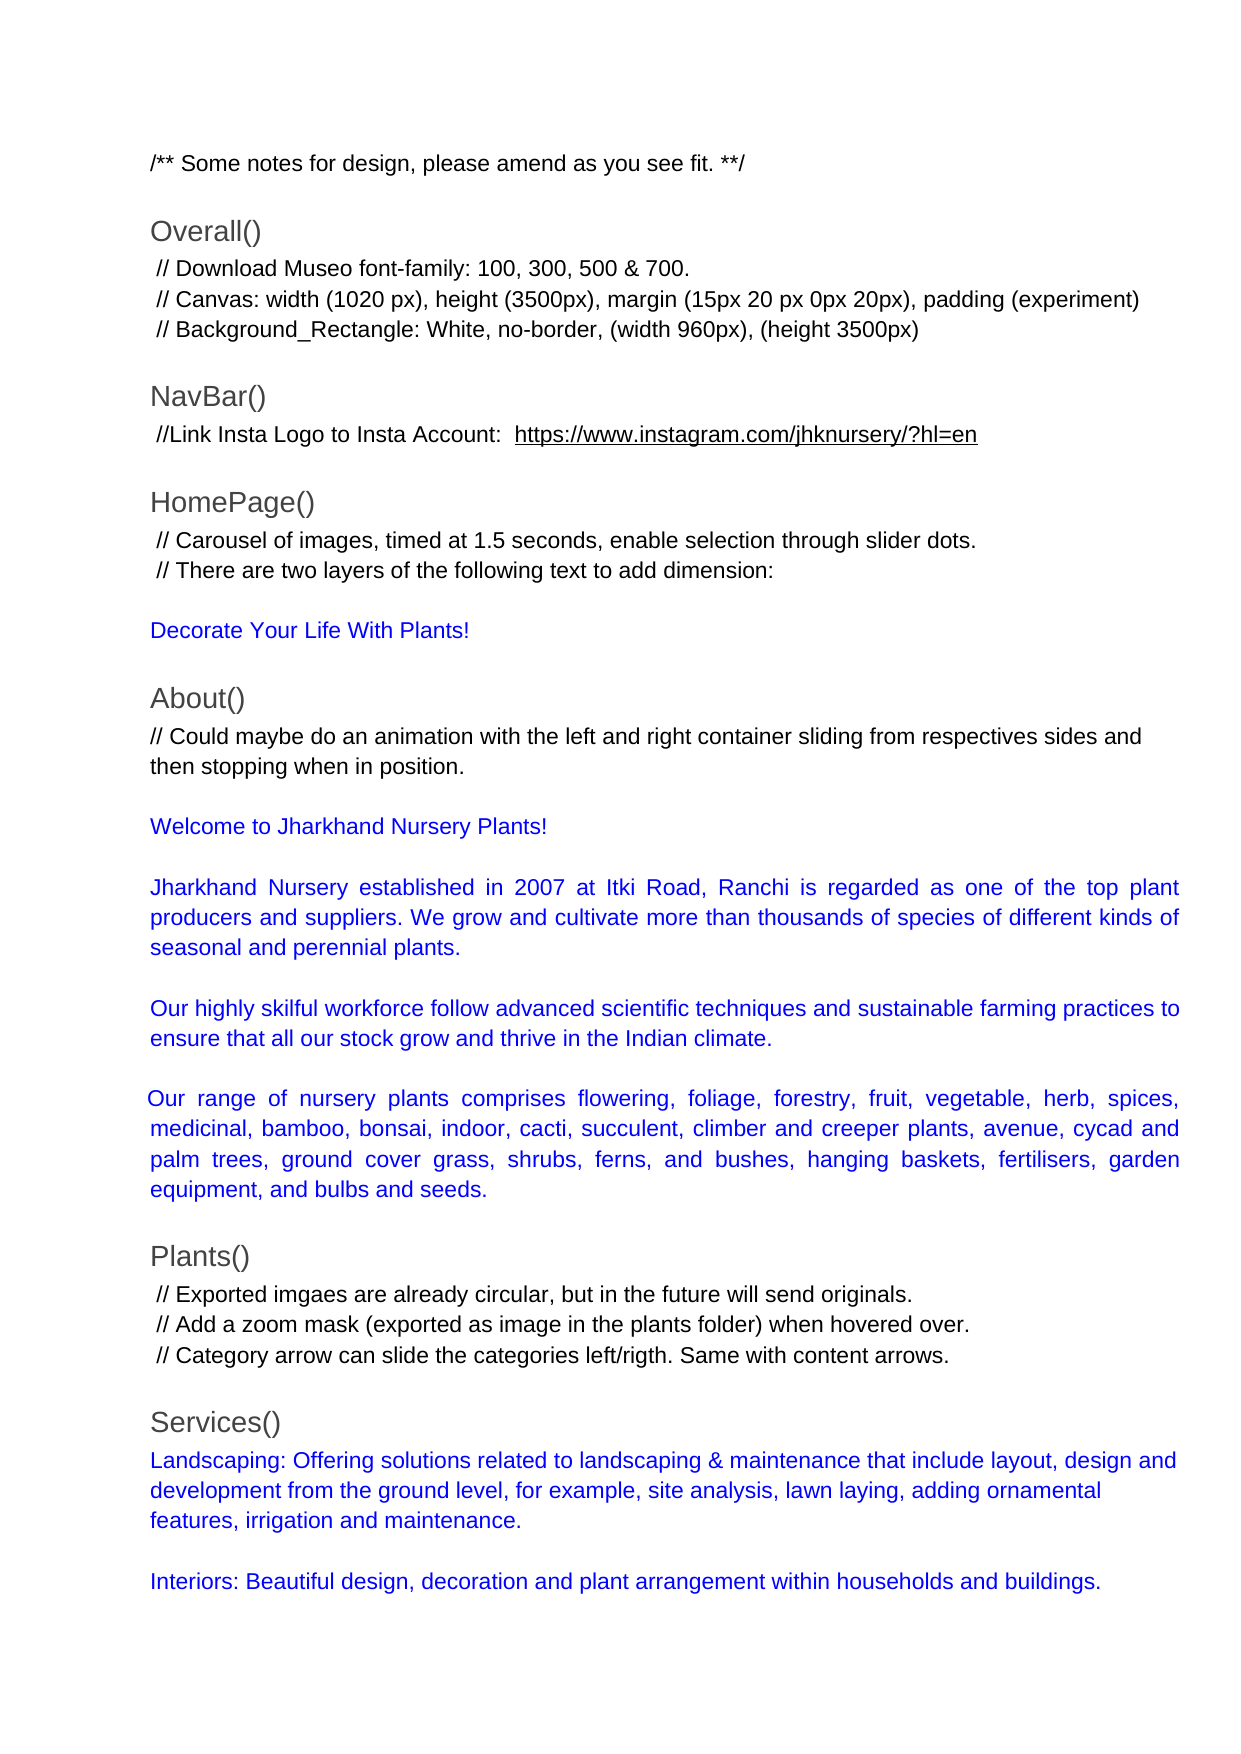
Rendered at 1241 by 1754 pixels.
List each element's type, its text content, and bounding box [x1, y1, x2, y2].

text // Could maybe do an animation with the left and right container sliding from respectives sides and then stopping when in position. [150, 723, 1181, 779]
subtitle NavBar() [150, 379, 1181, 413]
text // There are two layers of the following text to add dimension: [150, 557, 1181, 583]
text // Download Museo font-family: 100, 300, 500 & 700. [150, 255, 1181, 282]
subtitle Plants() [150, 1239, 1181, 1273]
text // Exported imgaes are already circular, but in the future will send originals. [150, 1281, 1181, 1308]
subtitle Services() [150, 1405, 1181, 1439]
subtitle Overall() [150, 213, 1181, 247]
text // Carousel of images, timed at 1.5 seconds, enable selection through slider dots. [150, 527, 1181, 553]
subtitle About() [150, 681, 1181, 714]
text /** Some notes for design, please amend as you see fit. **/ [150, 150, 1181, 176]
text Landscaping: Offering solutions related to landscaping & maintenance that include layout, design and development from the ground level, for example, site analysis, lawn laying, adding ornamental features, irrigation and maintenance. [150, 1447, 1181, 1534]
text // Category arrow can slide the categories left/rigth. Same with content arrows. [150, 1342, 1181, 1368]
text // Background_Rectangle: White, no-border, (width 960px), (height 3500px) [150, 316, 1181, 342]
text Jharkhand Nursery established in 2007 at Itki Road, Ranchi is regarded as one of the top plant producers and suppliers. We grow and cultivate more than thousands of species of different kinds of seasonal and perennial plants. [150, 874, 1181, 961]
text Decorate Your Life With Plants! [150, 617, 1181, 644]
text // Canvas: width (1020 px), height (3500px), margin (15px 20 px 0px 20px), padding (experiment) [150, 286, 1181, 312]
text //Link Insta Logo to Insta Account: https://www.instagram.com/jhknursery/?hl=en [150, 421, 1181, 448]
text // Add a zoom mask (exported as image in the plants folder) when hovered over. [150, 1311, 1181, 1338]
text Welcome to Jharkhand Nursery Plants! [150, 813, 1181, 840]
text Our highly skilful workforce follow advanced scientific techniques and sustainable farming practices to ensure that all our stock grow and thrive in the Indian climate. [150, 994, 1181, 1051]
text Interiors: Beautiful design, decoration and plant arrangement within households and buildings. [150, 1568, 1181, 1594]
subtitle HomePage() [150, 485, 1181, 518]
text Our range of nursery plants comprises flowering, foliage, forestry, fruit, vegetable, herb, spices, medicinal, bamboo, bonsai, indoor, cacti, succulent, climber and creeper plants, avenue, cycad and palm trees, ground cover grass, shrubs, ferns, and bushes, hanging baskets, fertilisers, garden equipment, and bulbs and seeds. [147, 1085, 1181, 1202]
